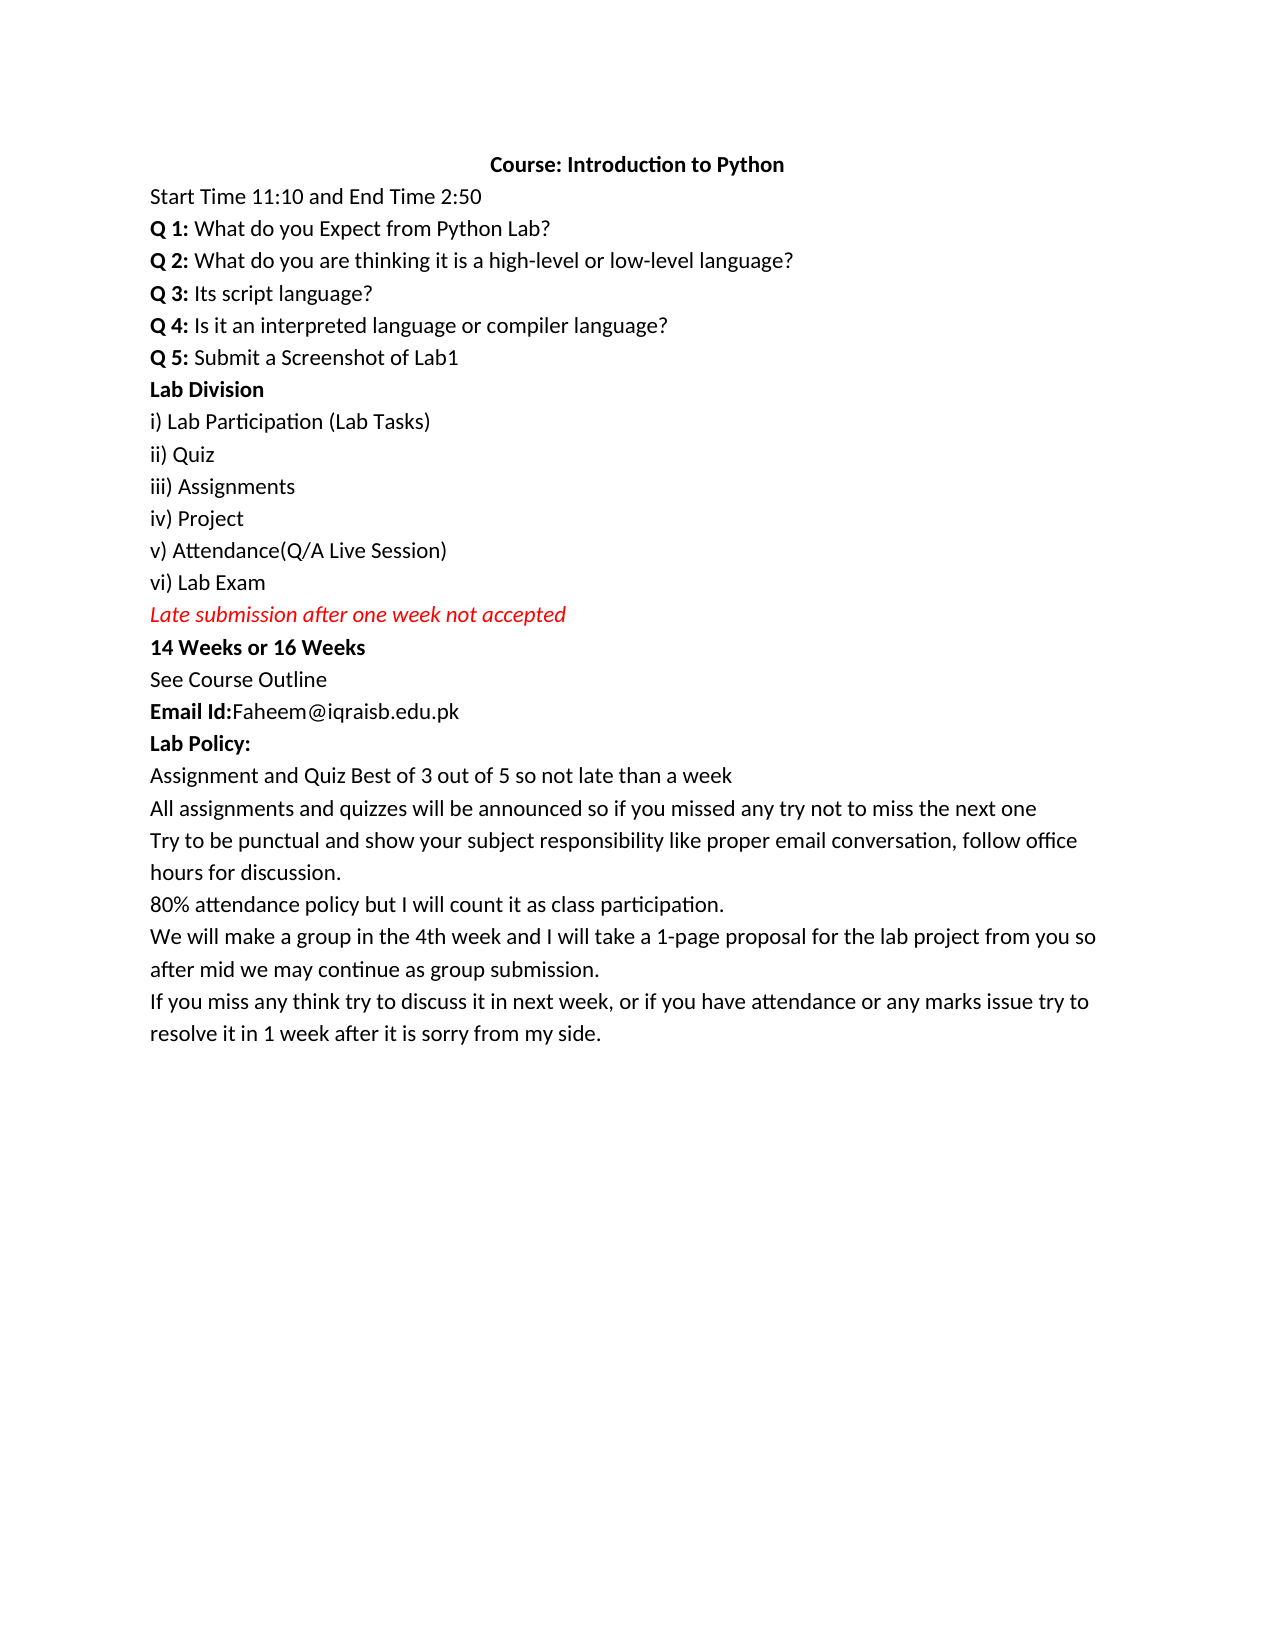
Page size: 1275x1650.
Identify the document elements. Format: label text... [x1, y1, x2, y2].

text Q 2: What do you are thinking it is a high-level or low-level language? [150, 247, 1125, 274]
text Email Id:Faheem@iqraisb.edu.pk [150, 697, 1125, 725]
text Course: Introduction to Python [150, 150, 1125, 178]
text ii) Quiz [150, 440, 1125, 468]
text iii) Assignments [150, 472, 1125, 500]
text Q 5: Submit a Screenshot of Lab1 [150, 343, 1125, 371]
text Start Time 11:10 and End Time 2:50 [150, 182, 1125, 210]
text iv) Project [150, 504, 1125, 532]
text vi) Lab Exam [150, 568, 1125, 596]
text v) Attendance(Q/A Live Session) [150, 536, 1125, 564]
text Assignment and Quiz Best of 3 out of 5 so not late than a week [150, 762, 1125, 789]
text Q 3: Its script language? [150, 279, 1125, 307]
text Lab Policy: [150, 729, 1125, 757]
text Q 4: Is it an interpreted language or compiler language? [150, 311, 1125, 339]
text 80% attendance policy but I will count it as class participation. [150, 890, 1125, 918]
text See Course Outline [150, 665, 1125, 693]
text Lab Division [150, 375, 1125, 403]
text i) Lab Participation (Lab Tasks) [150, 407, 1125, 436]
text All assignments and quizzes will be announced so if you missed any try not to miss the next one [150, 794, 1125, 822]
text Q 1: What do you Expect from Python Lab? [150, 214, 1125, 242]
text Late submission after one week not accepted [150, 601, 1125, 629]
text If you miss any think try to discuss it in next week, or if you have attendance or any marks issue try to resolve it in 1 week after it is sorry from my side. [150, 987, 1125, 1047]
text We will make a group in the 4th week and I will take a 1-page proposal for the lab project from you so after mid we may continue as group submission. [150, 922, 1125, 983]
text 14 Weeks or 16 Weeks [150, 633, 1125, 661]
text Try to be punctual and show your subject responsibility like proper email conversation, follow office hours for discussion. [150, 826, 1125, 886]
